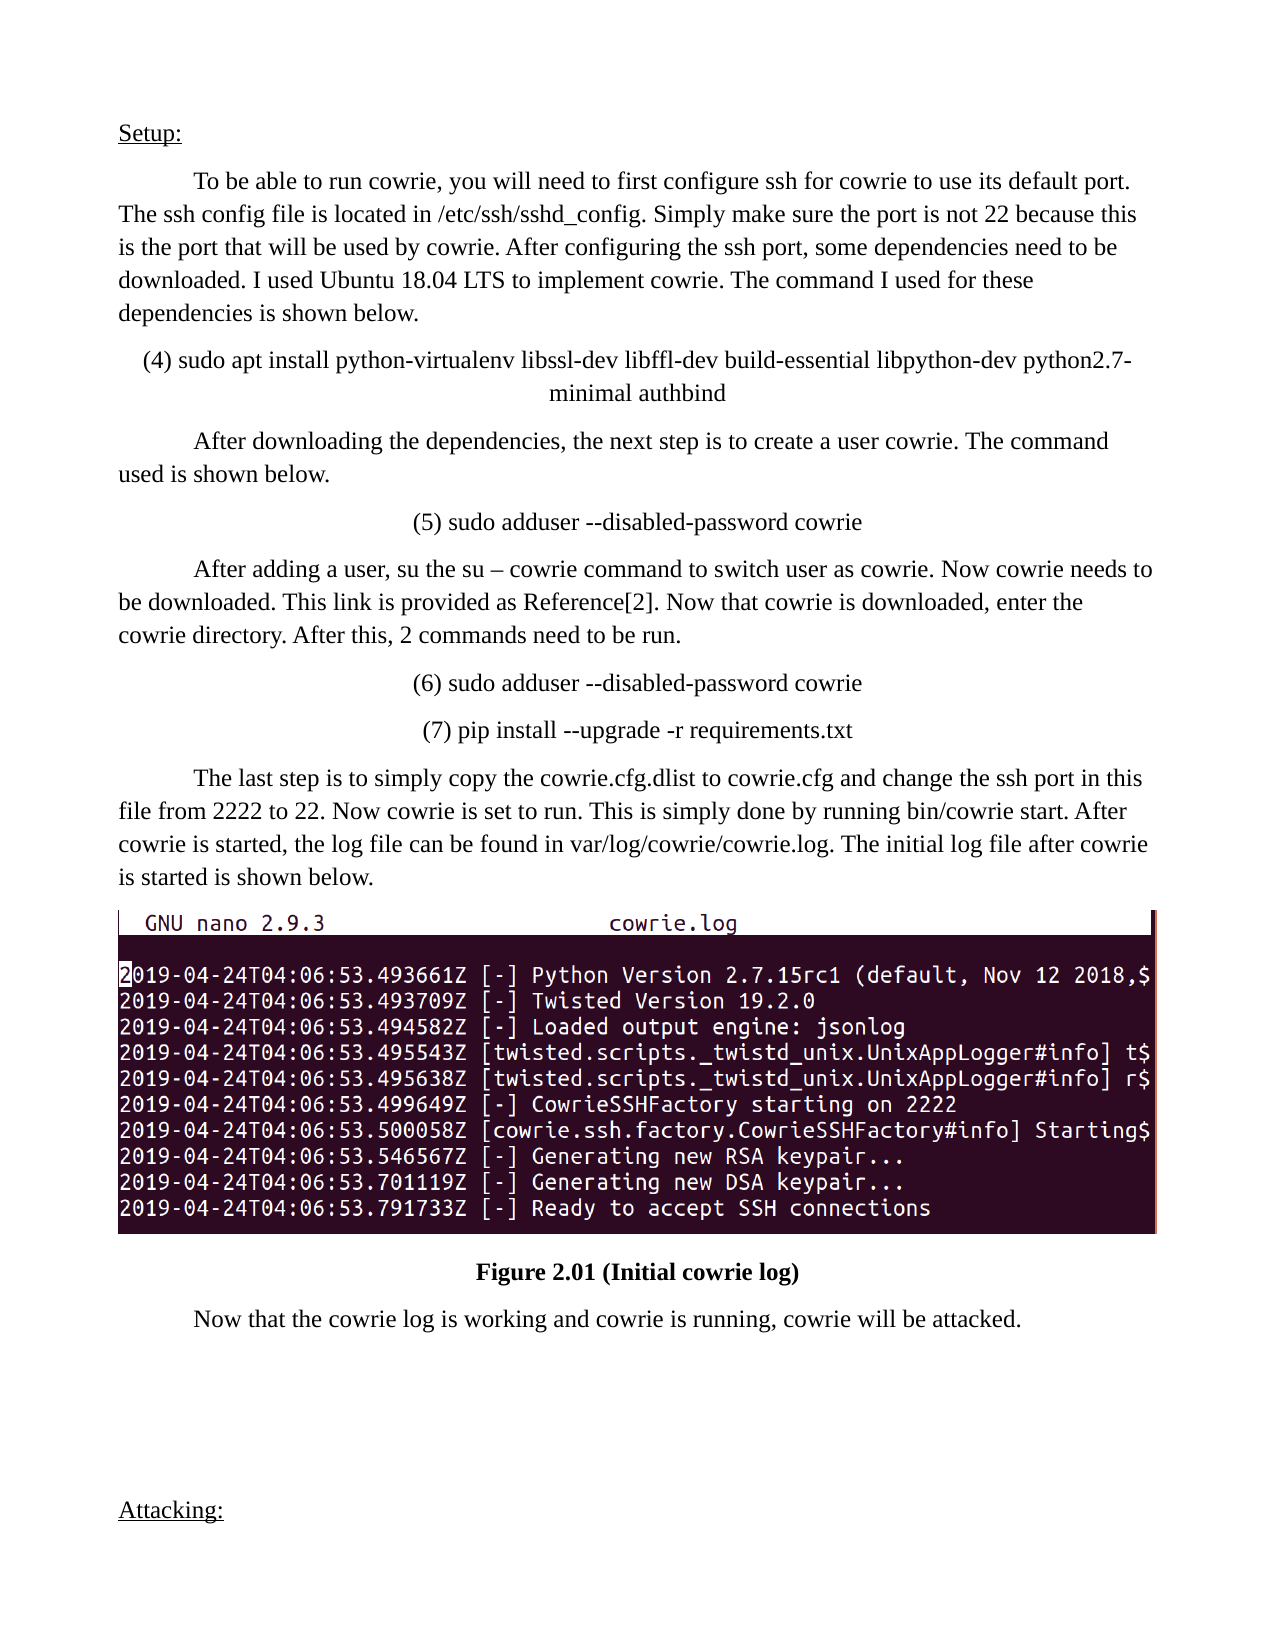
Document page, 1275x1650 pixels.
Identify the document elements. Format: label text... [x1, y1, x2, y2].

picture [118, 910, 1157, 1234]
text Attacking: [118, 1495, 1157, 1523]
text Setup: [118, 118, 1157, 147]
text The last step is to simply copy the cowrie.cfg.dlist to cowrie.cfg and change the ssh port in this file from 2222 to 22. Now cowrie is set to run. This is simply done by running bin/cowrie start. After cowrie is started, the log file can be found in var/log/cowrie/cowrie.log. The initial log file after cowrie is started is shown below. [118, 763, 1157, 891]
text After adding a user, su the su – cowrie command to switch user as cowrie. Now cowrie needs to be downloaded. This link is provided as Reference[2]. Now that cowrie is downloaded, enter the cowrie directory. After this, 2 commands need to be run. [118, 554, 1157, 649]
text (4) sudo apt install python-virtualenv libssl-dev libffl-dev build-essential libpython-dev python2.7-minimal authbind [118, 345, 1157, 407]
text After downloading the dependencies, the next step is to create a user cowrie. The command used is shown below. [118, 426, 1157, 488]
text (5) sudo adduser --disabled-password cowrie [118, 507, 1157, 535]
text To be able to run cowrie, you will need to first configure ssh for cowrie to use its default port. The ssh config file is located in /etc/ssh/sshd_config. Simply make sure the port is not 22 because this is the port that will be used by cowrie. After configuring the ssh port, some dependencies need to be downloaded. I used Ubuntu 18.04 LTS to implement cowrie. The command I used for these dependencies is shown below. [118, 166, 1157, 327]
text (7) pip install --upgrade -r requirements.txt [118, 716, 1157, 744]
text (6) sudo adduser --disabled-password cowrie [118, 668, 1157, 697]
text Figure 2.01 (Initial cowrie log) [118, 1234, 1157, 1286]
text Now that the cowrie log is working and cowrie is running, cowrie will be attacked. [118, 1304, 1157, 1333]
